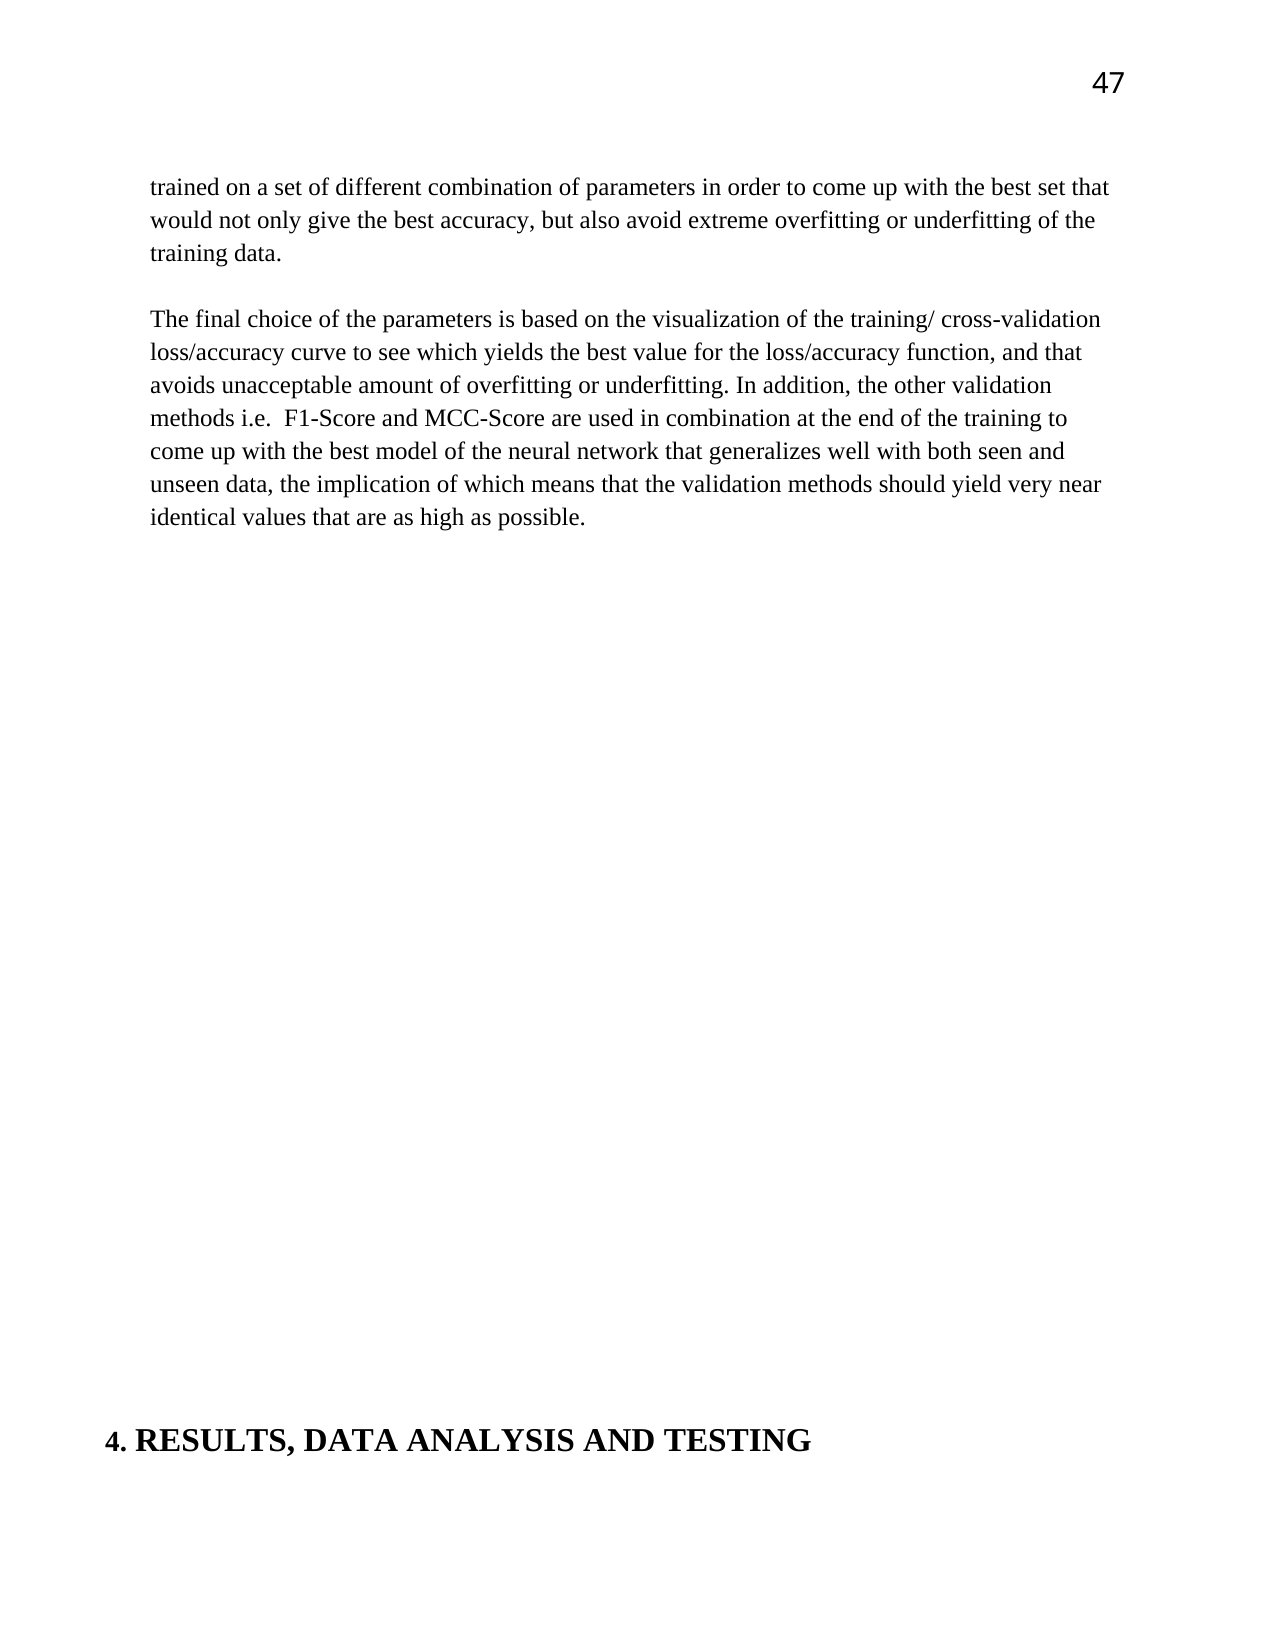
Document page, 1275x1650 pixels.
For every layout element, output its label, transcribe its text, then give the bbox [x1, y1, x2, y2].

title RESULTS, DATA ANALYSIS AND TESTING [105, 1420, 1125, 1458]
text The final choice of the parameters is based on the visualization of the training/ cross-validation loss/accuracy curve to see which yields the best value for the loss/accuracy function, and that avoids unacceptable amount of overfitting or underfitting. In addition, the other validation methods i.e. F1-Score and MCC-Score are used in combination at the end of the training to come up with the best model of the neural network that generalizes well with both seen and unseen data, the implication of which means that the validation methods should yield very near identical values that are as high as possible. [150, 304, 1125, 531]
